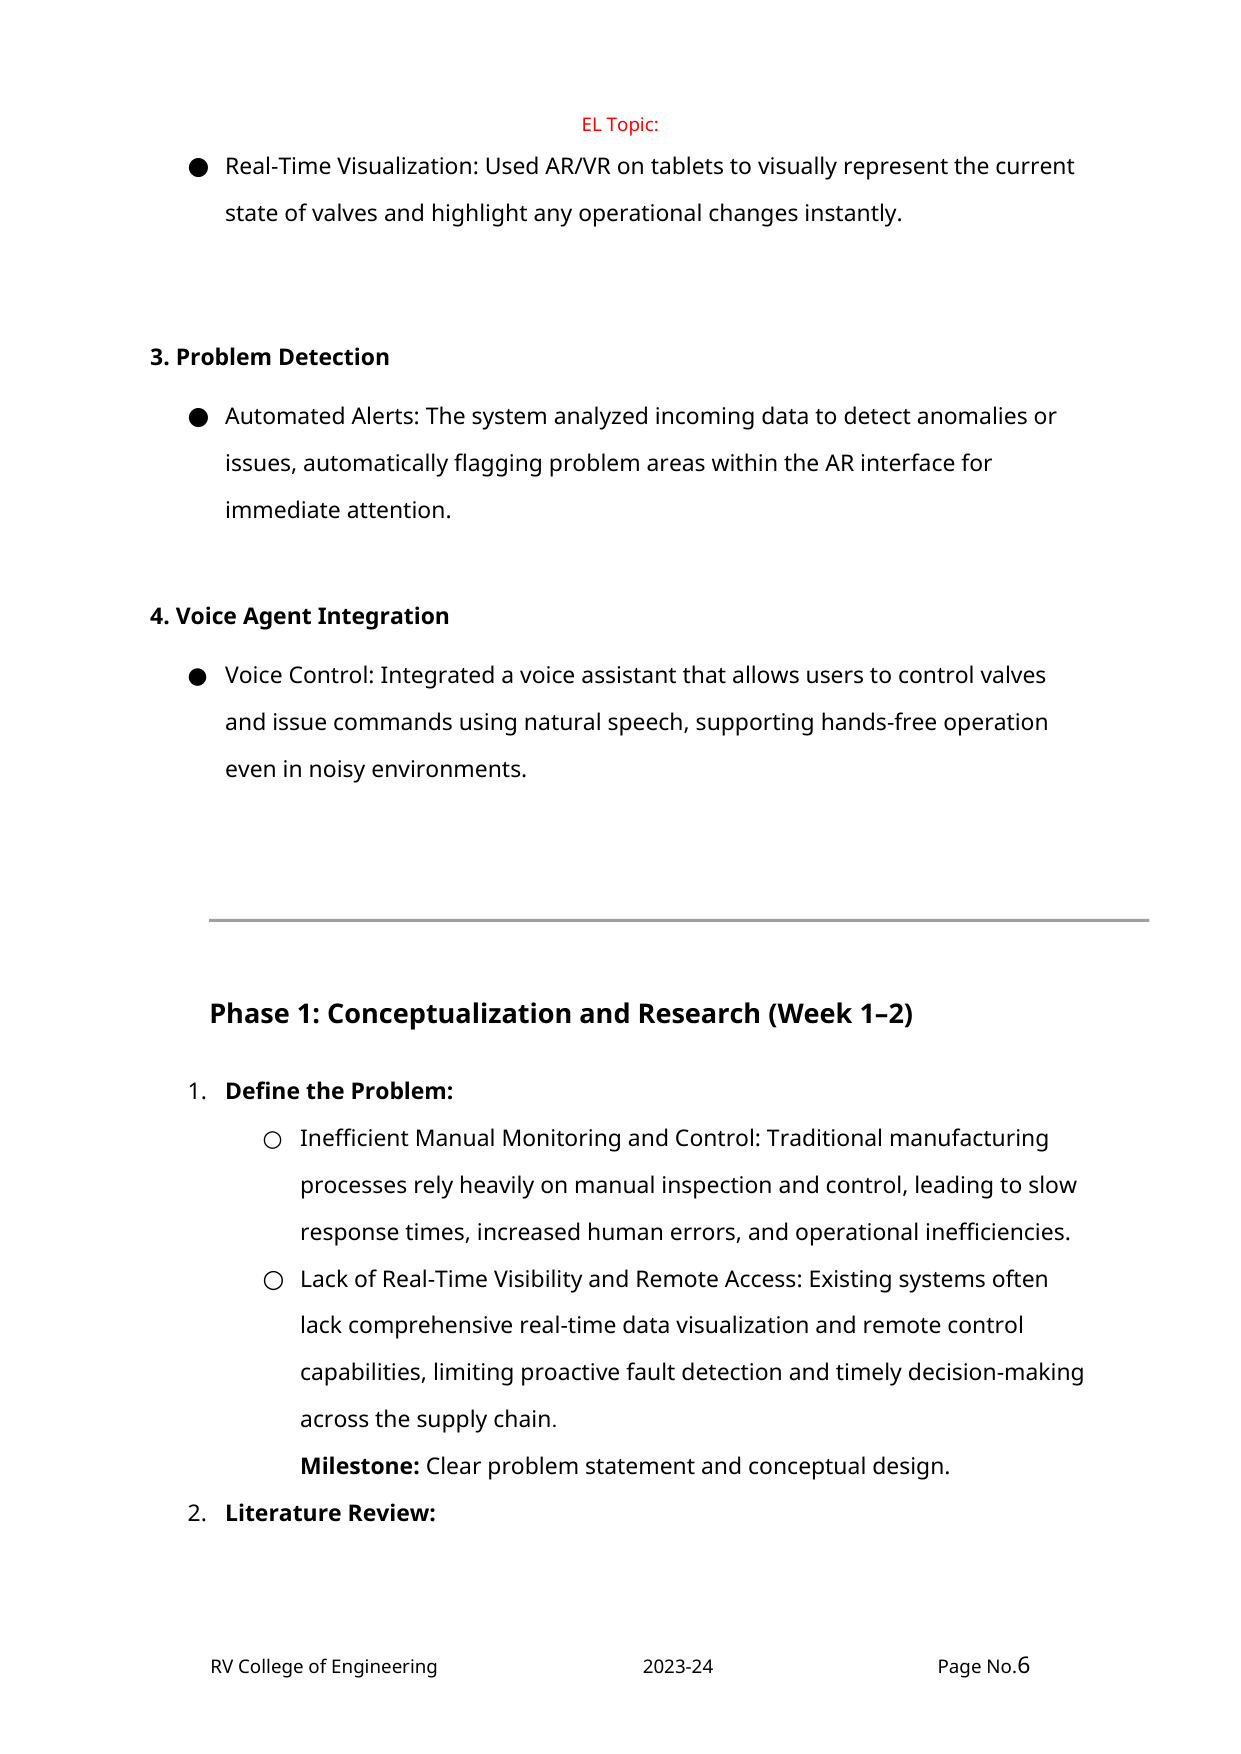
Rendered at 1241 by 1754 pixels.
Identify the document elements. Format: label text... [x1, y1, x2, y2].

list Voice Control: Integrated a voice assistant that allows users to control valves and issue commands using natural speech, supporting hands-free operation even in noisy environments. [187, 659, 1090, 784]
subtitle Phase 1: Conceptualization and Research (Week 1–2) [209, 995, 1090, 1032]
list Define the Problem: [187, 1075, 1090, 1106]
subtitle 3. Problem Detection [150, 341, 1090, 372]
list Inefficient Manual Monitoring and Control: Traditional manufacturing processes rely heavily on manual inspection and control, leading to slow response times, increased human errors, and operational inefficiencies. [262, 1122, 1090, 1247]
list Lack of Real-Time Visibility and Remote Access: Existing systems often lack comprehensive real-time data visualization and remote control capabilities, limiting proactive fault detection and timely decision-making across the supply chain. Milestone: Clear problem statement and conceptual design. [262, 1263, 1090, 1481]
text 4. Voice Agent Integration [150, 553, 1090, 631]
list Literature Review: [187, 1497, 1090, 1528]
list Real-Time Visualization: Used AR/VR on tablets to visually represent the current state of valves and highlight any operational changes instantly. [187, 150, 1090, 228]
list Automated Alerts: The system analyzed incoming data to detect anomalies or issues, automatically flagging problem areas within the AR interface for immediate attention. [187, 400, 1090, 525]
